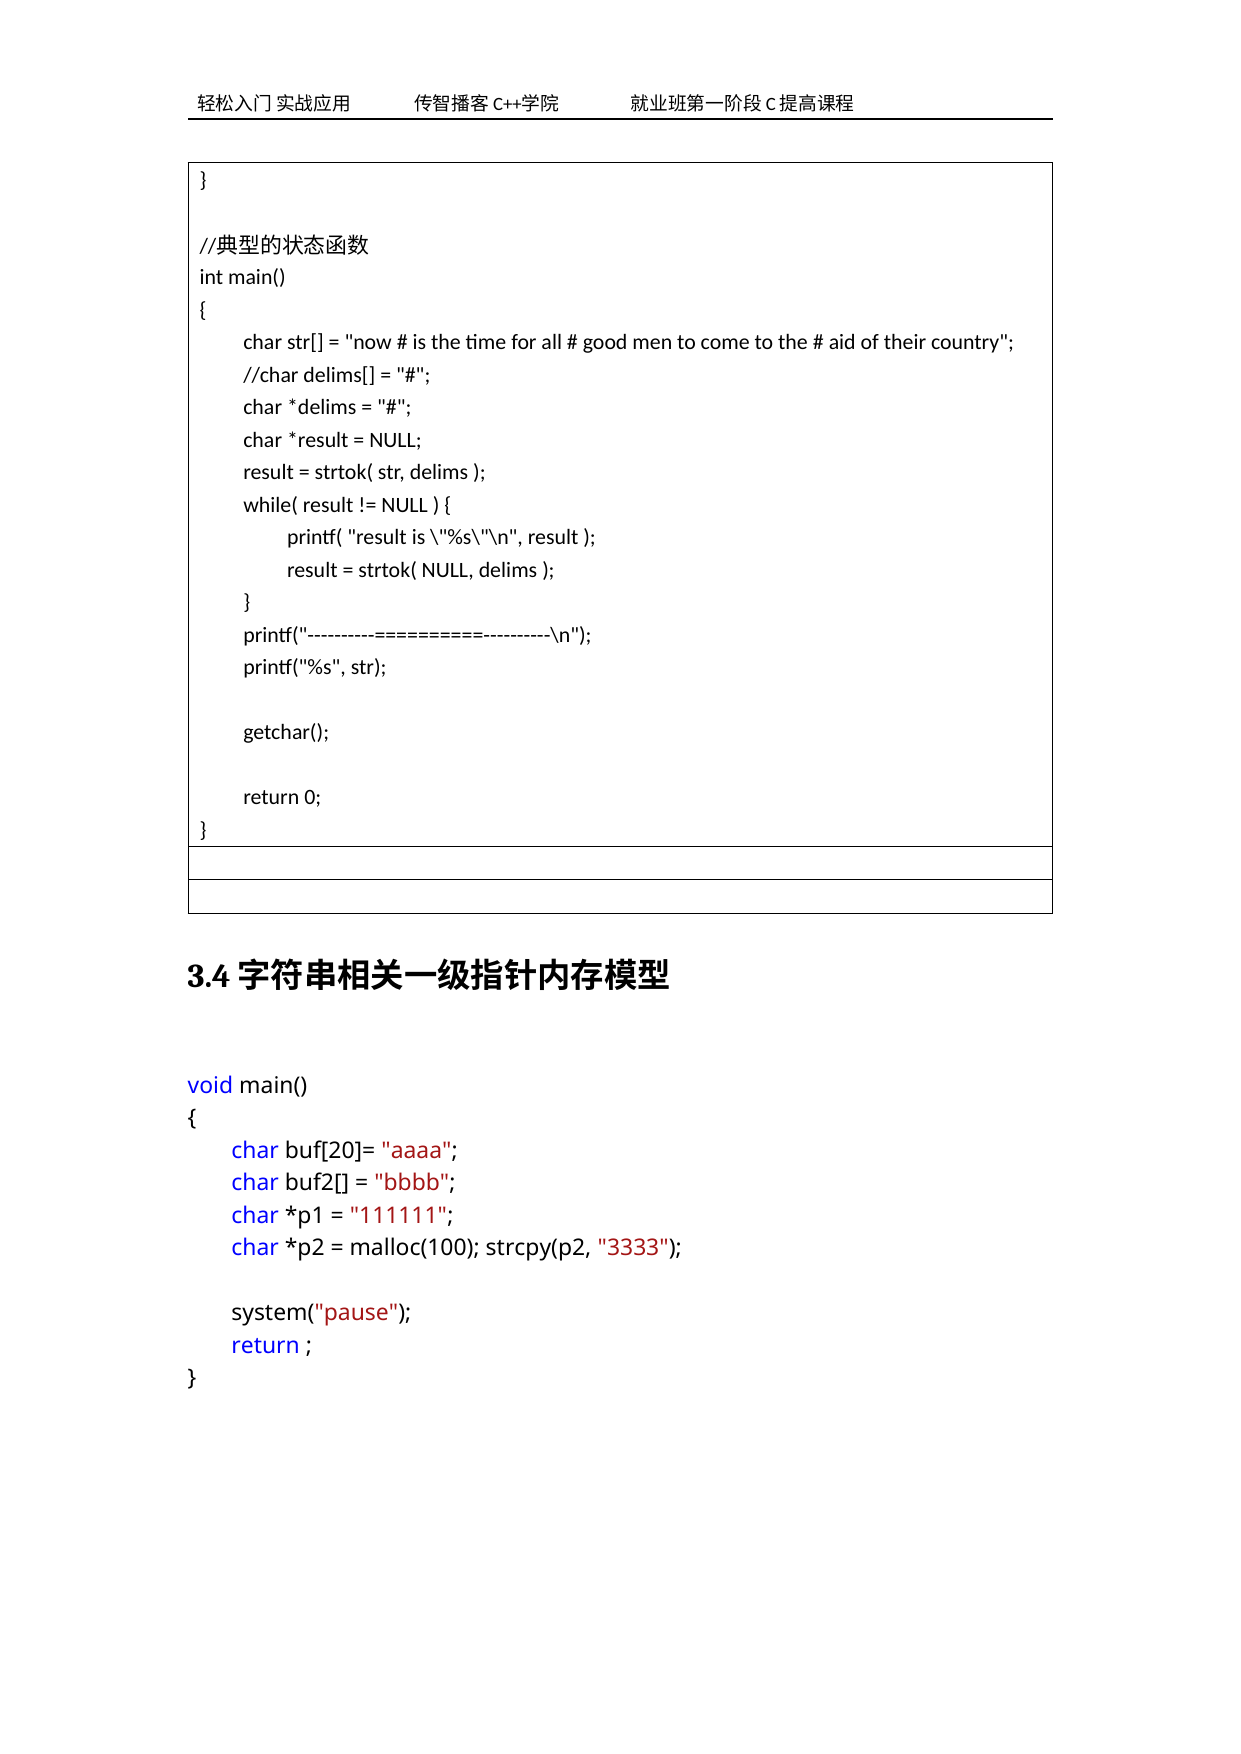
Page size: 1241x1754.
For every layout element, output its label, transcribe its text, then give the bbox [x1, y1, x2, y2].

text system("pause"); [187, 1295, 1053, 1328]
text char *p1 = "111111"; [187, 1198, 1053, 1230]
text return ; [187, 1328, 1053, 1360]
text void main() [187, 1068, 1053, 1100]
text char *p2 = malloc(100); strcpy(p2, "3333"); [187, 1230, 1053, 1263]
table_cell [189, 163, 1052, 846]
text { [187, 1100, 1053, 1133]
table_cell [189, 847, 1052, 879]
text char buf2[] = "bbbb"; [187, 1165, 1053, 1198]
subtitle 3.4字符串相关一级指针内存模型 [187, 941, 1053, 1006]
text } [187, 1360, 1053, 1393]
table_cell [189, 880, 1052, 913]
text char buf[20]= "aaaa"; [187, 1133, 1053, 1165]
